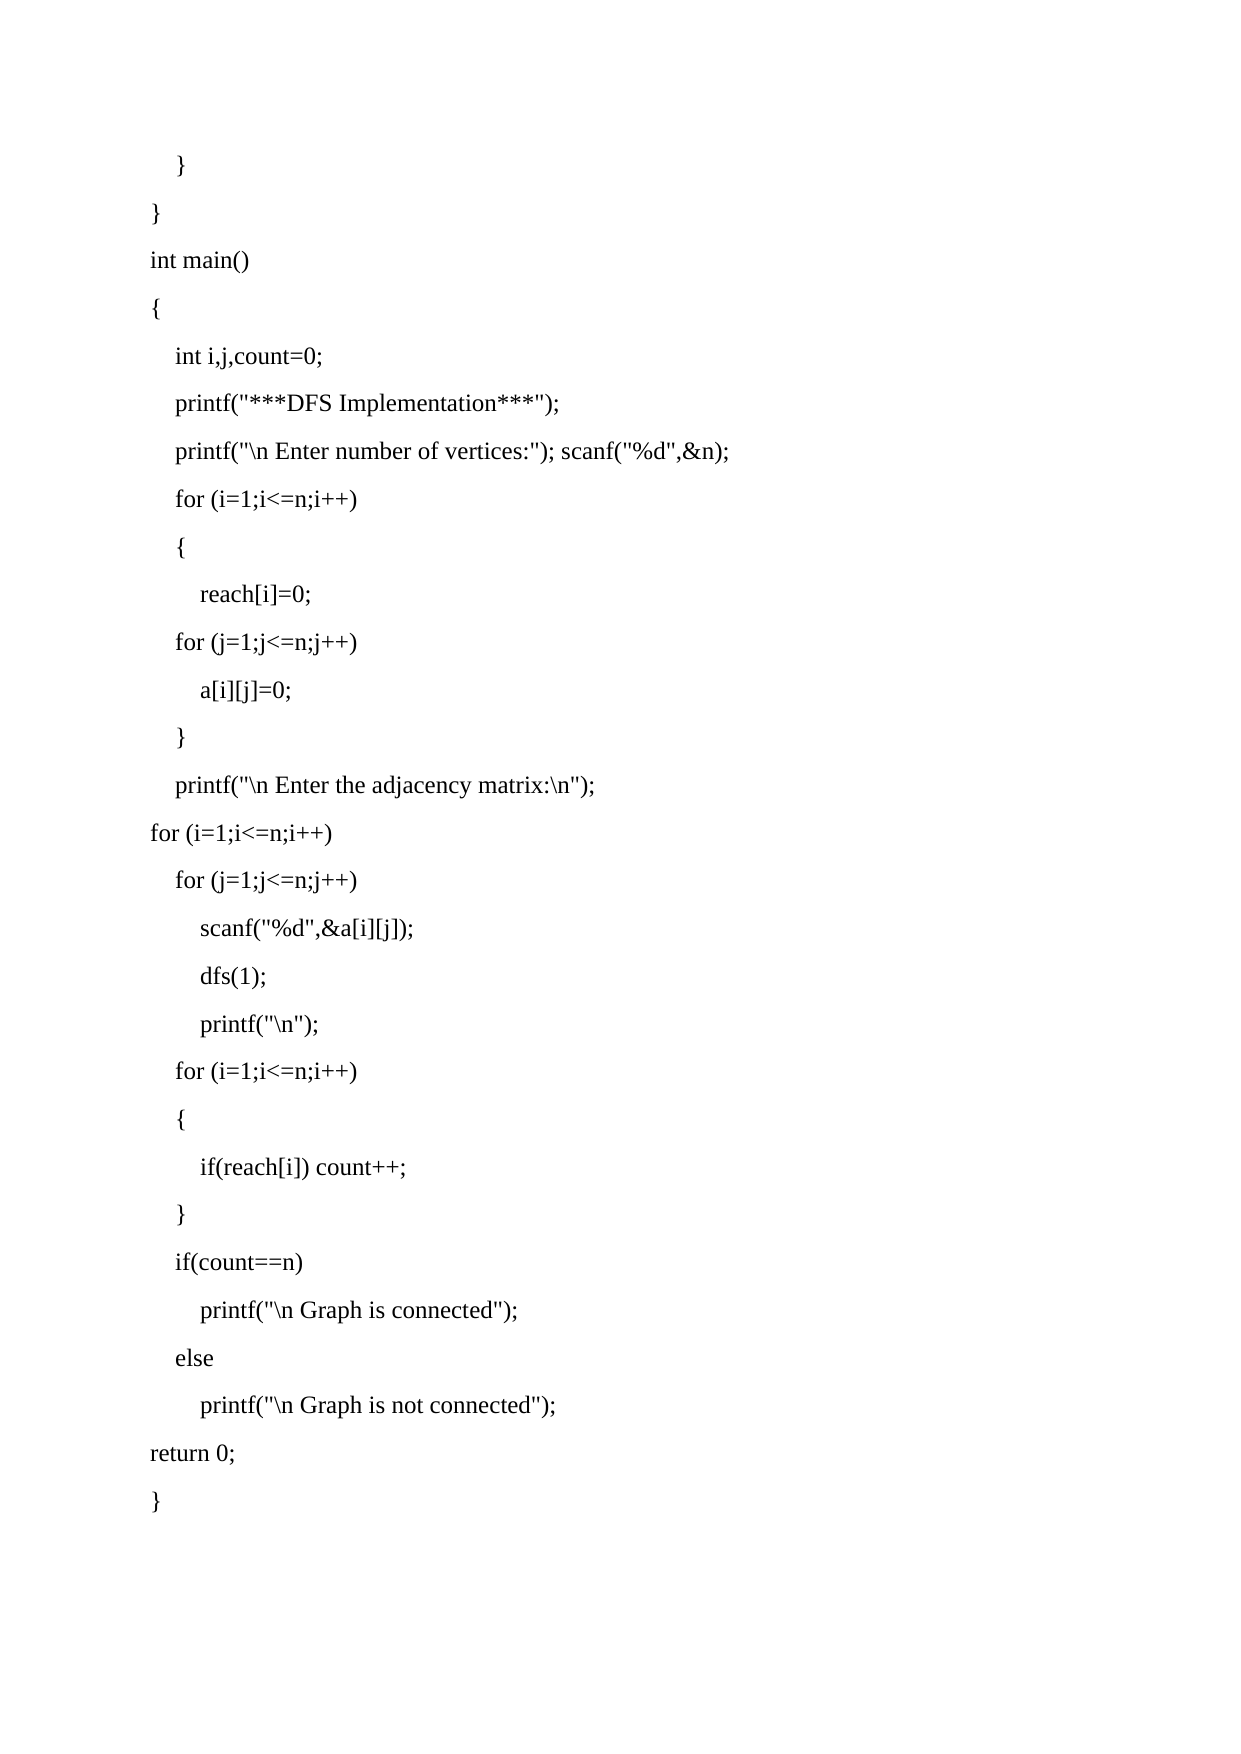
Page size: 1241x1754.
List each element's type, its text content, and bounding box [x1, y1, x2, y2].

text } [150, 150, 1090, 179]
text a[i][j]=0; [150, 675, 1090, 703]
text for (j=1;j<=n;j++) [150, 866, 1090, 894]
text printf("\n Graph is not connected"); [150, 1390, 1090, 1419]
text printf("\n Enter number of vertices:"); scanf("%d",&n); [150, 436, 1090, 465]
text printf("\n"); [150, 1009, 1090, 1037]
text dfs(1); [150, 961, 1090, 990]
text for (i=1;i<=n;i++) [150, 1056, 1090, 1085]
text { [150, 293, 1090, 322]
text for (j=1;j<=n;j++) [150, 627, 1090, 656]
text return 0; [150, 1438, 1090, 1467]
text if(reach[i]) count++; [150, 1152, 1090, 1181]
text scanf("%d",&a[i][j]); [150, 913, 1090, 942]
text printf("***DFS Implementation***"); [150, 388, 1090, 417]
text { [150, 532, 1090, 560]
text { [150, 1104, 1090, 1133]
text } [150, 198, 1090, 226]
text for (i=1;i<=n;i++) [150, 818, 1090, 847]
text } [150, 722, 1090, 751]
text reach[i]=0; [150, 579, 1090, 608]
text } [150, 1486, 1090, 1514]
text int main() [150, 245, 1090, 274]
text printf("\n Graph is connected"); [150, 1295, 1090, 1324]
text if(count==n) [150, 1247, 1090, 1276]
text else [150, 1343, 1090, 1371]
text int i,j,count=0; [150, 341, 1090, 369]
text for (i=1;i<=n;i++) [150, 484, 1090, 513]
text printf("\n Enter the adjacency matrix:\n"); [150, 770, 1090, 799]
text } [150, 1199, 1090, 1228]
